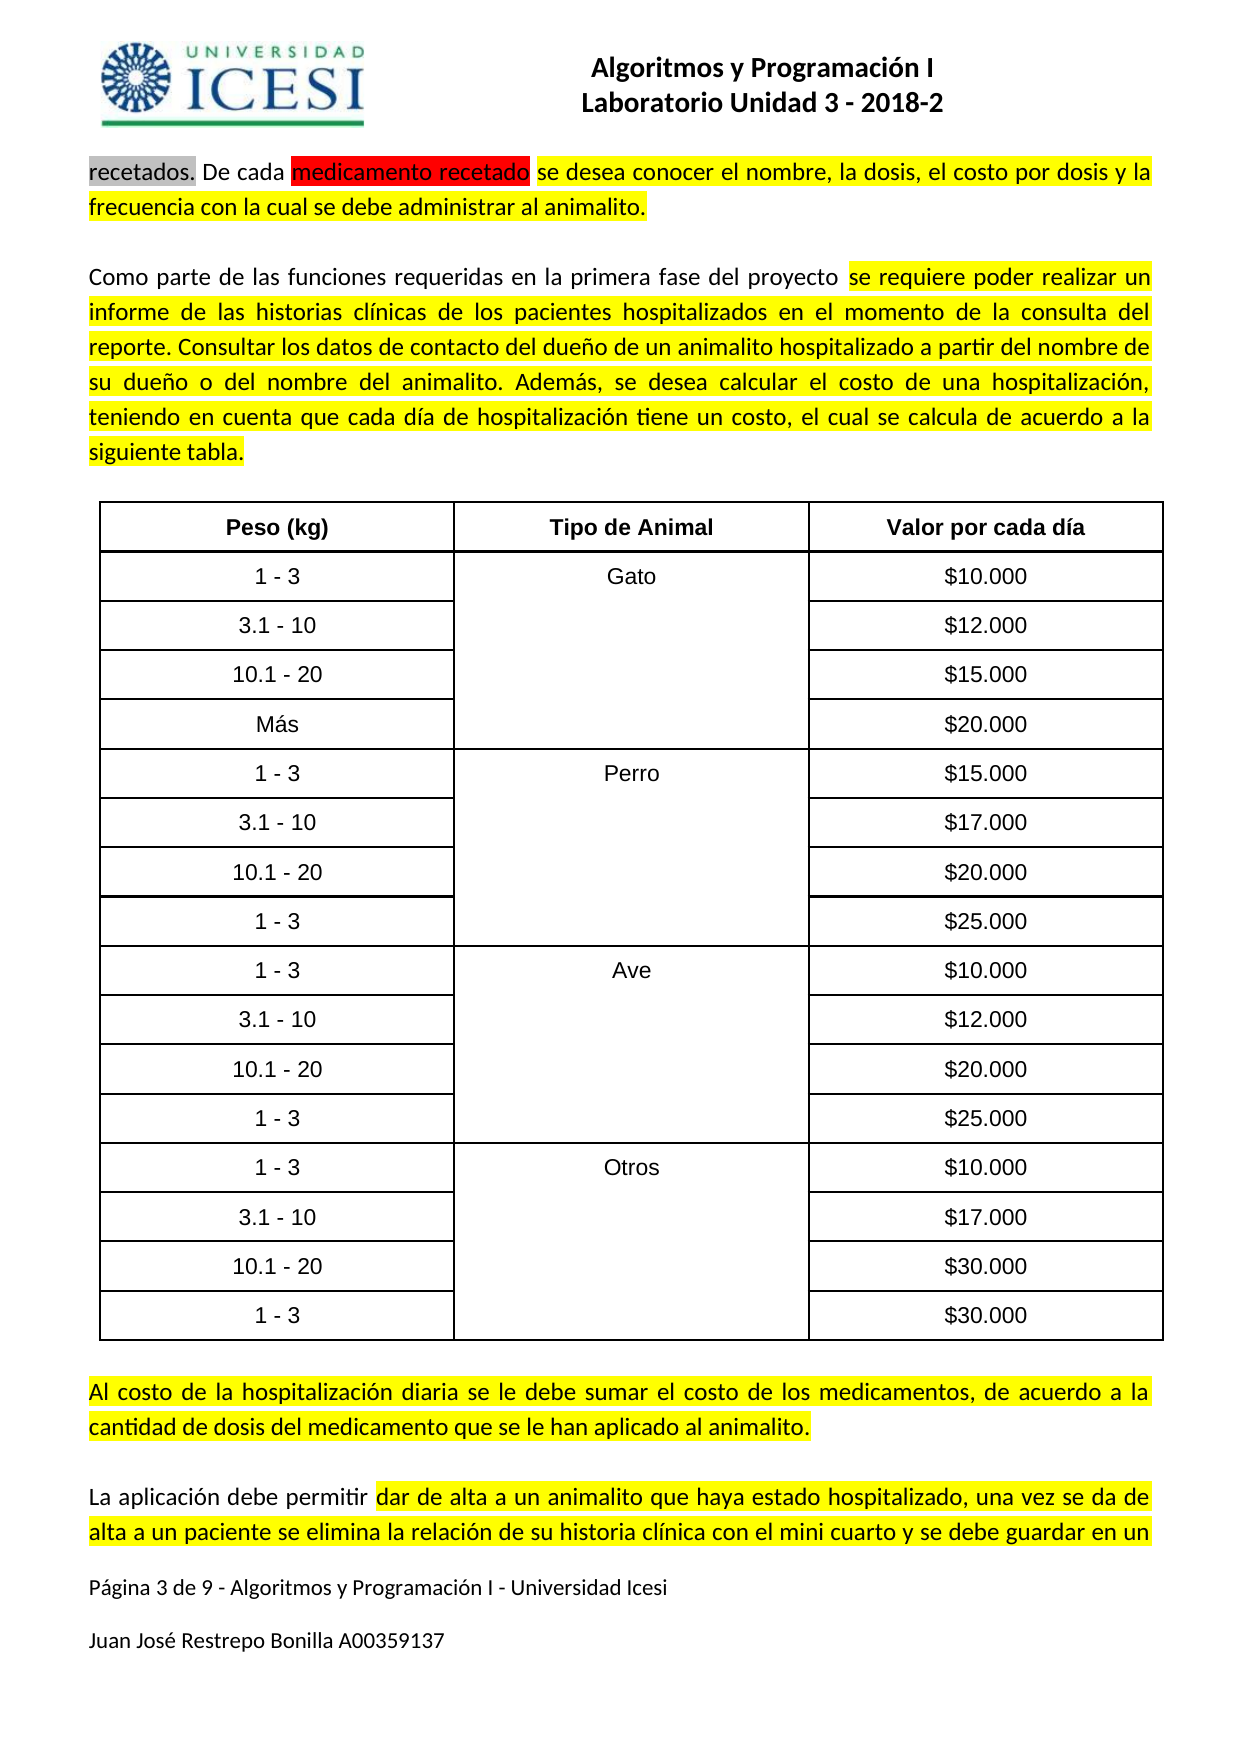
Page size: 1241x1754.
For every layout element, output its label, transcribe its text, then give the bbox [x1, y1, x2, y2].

table_cell $10.000 [810, 1144, 1162, 1191]
table_header Tipo de Animal [455, 503, 808, 550]
table_cell 3.1 - 10 [101, 996, 453, 1043]
text Como parte de las funciones requeridas en la primera fase del proyecto se requiere poder realizar un informe de las historias clínicas de los pacientes hospitalizados en el momento de la consulta del reporte. Consultar los datos de contacto del dueño de un animalito hospitalizado a partir del nombre de su dueño o del nombre del animalito. Además, se desea calcular el costo de una hospitalización, teniendo en cuenta que cada día de hospitalización tiene un costo, el cual se calcula de acuerdo a la siguiente tabla. [89, 431, 1152, 466]
table_cell 1 - 3 [101, 750, 453, 797]
table_cell Ave [455, 947, 808, 1142]
table_cell Más [101, 700, 453, 747]
table_cell $10.000 [810, 553, 1162, 600]
table_cell Otros [455, 1144, 808, 1339]
table_cell 1 - 3 [101, 898, 453, 944]
table_cell $25.000 [810, 1095, 1162, 1142]
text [89, 156, 1152, 221]
table_cell 1 - 3 [101, 1144, 453, 1191]
table_cell 10.1 - 20 [101, 651, 453, 698]
table_cell 1 - 3 [101, 1292, 453, 1339]
table_cell $15.000 [810, 750, 1162, 797]
table_cell 1 - 3 [101, 947, 453, 994]
table_cell $12.000 [810, 602, 1162, 649]
text Al costo de la hospitalización diaria se le debe sumar el costo de los medicamentos, de acuerdo a la cantidad de dosis del medicamento que se le han aplicado al animalito. [89, 1406, 1152, 1441]
table_cell 1 - 3 [101, 553, 453, 600]
table_cell $25.000 [810, 898, 1162, 944]
table_cell Perro [455, 750, 808, 944]
table_cell 3.1 - 10 [101, 799, 453, 846]
table_cell 3.1 - 10 [101, 1193, 453, 1240]
picture [100, 41, 365, 128]
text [89, 1481, 1152, 1516]
table_cell Gato [455, 553, 808, 747]
table_cell $17.000 [810, 799, 1162, 846]
table_header Valor por cada día [810, 503, 1162, 550]
table_cell $12.000 [810, 996, 1162, 1043]
table_cell $30.000 [810, 1292, 1162, 1339]
table_cell $15.000 [810, 651, 1162, 698]
table_cell 1 - 3 [101, 1095, 453, 1142]
table_cell $17.000 [810, 1193, 1162, 1240]
table_cell $10.000 [810, 947, 1162, 994]
table_cell 10.1 - 20 [101, 1242, 453, 1289]
table_cell $30.000 [810, 1242, 1162, 1289]
text Como parte de las funciones requeridas en la primera fase del proyecto se requiere poder realizar un informe de las historias clínicas de los pacientes hospitalizados en el momento de la consulta del reporte. Consultar los datos de contacto del dueño de un animalito hospitalizado a partir del nombre de su dueño o del nombre del animalito. Además, se desea calcular el costo de una hospitalización, teniendo en cuenta que cada día de hospitalización tiene un costo, el cual se calcula de acuerdo a la siguiente tabla. [89, 261, 1152, 296]
table_cell $20.000 [810, 848, 1162, 895]
table_header Peso (kg) [101, 503, 453, 550]
table_cell 3.1 - 10 [101, 602, 453, 649]
table_cell 10.1 - 20 [101, 848, 453, 895]
table_cell $20.000 [810, 700, 1162, 747]
table_cell 10.1 - 20 [101, 1045, 453, 1092]
table_cell $20.000 [810, 1045, 1162, 1092]
